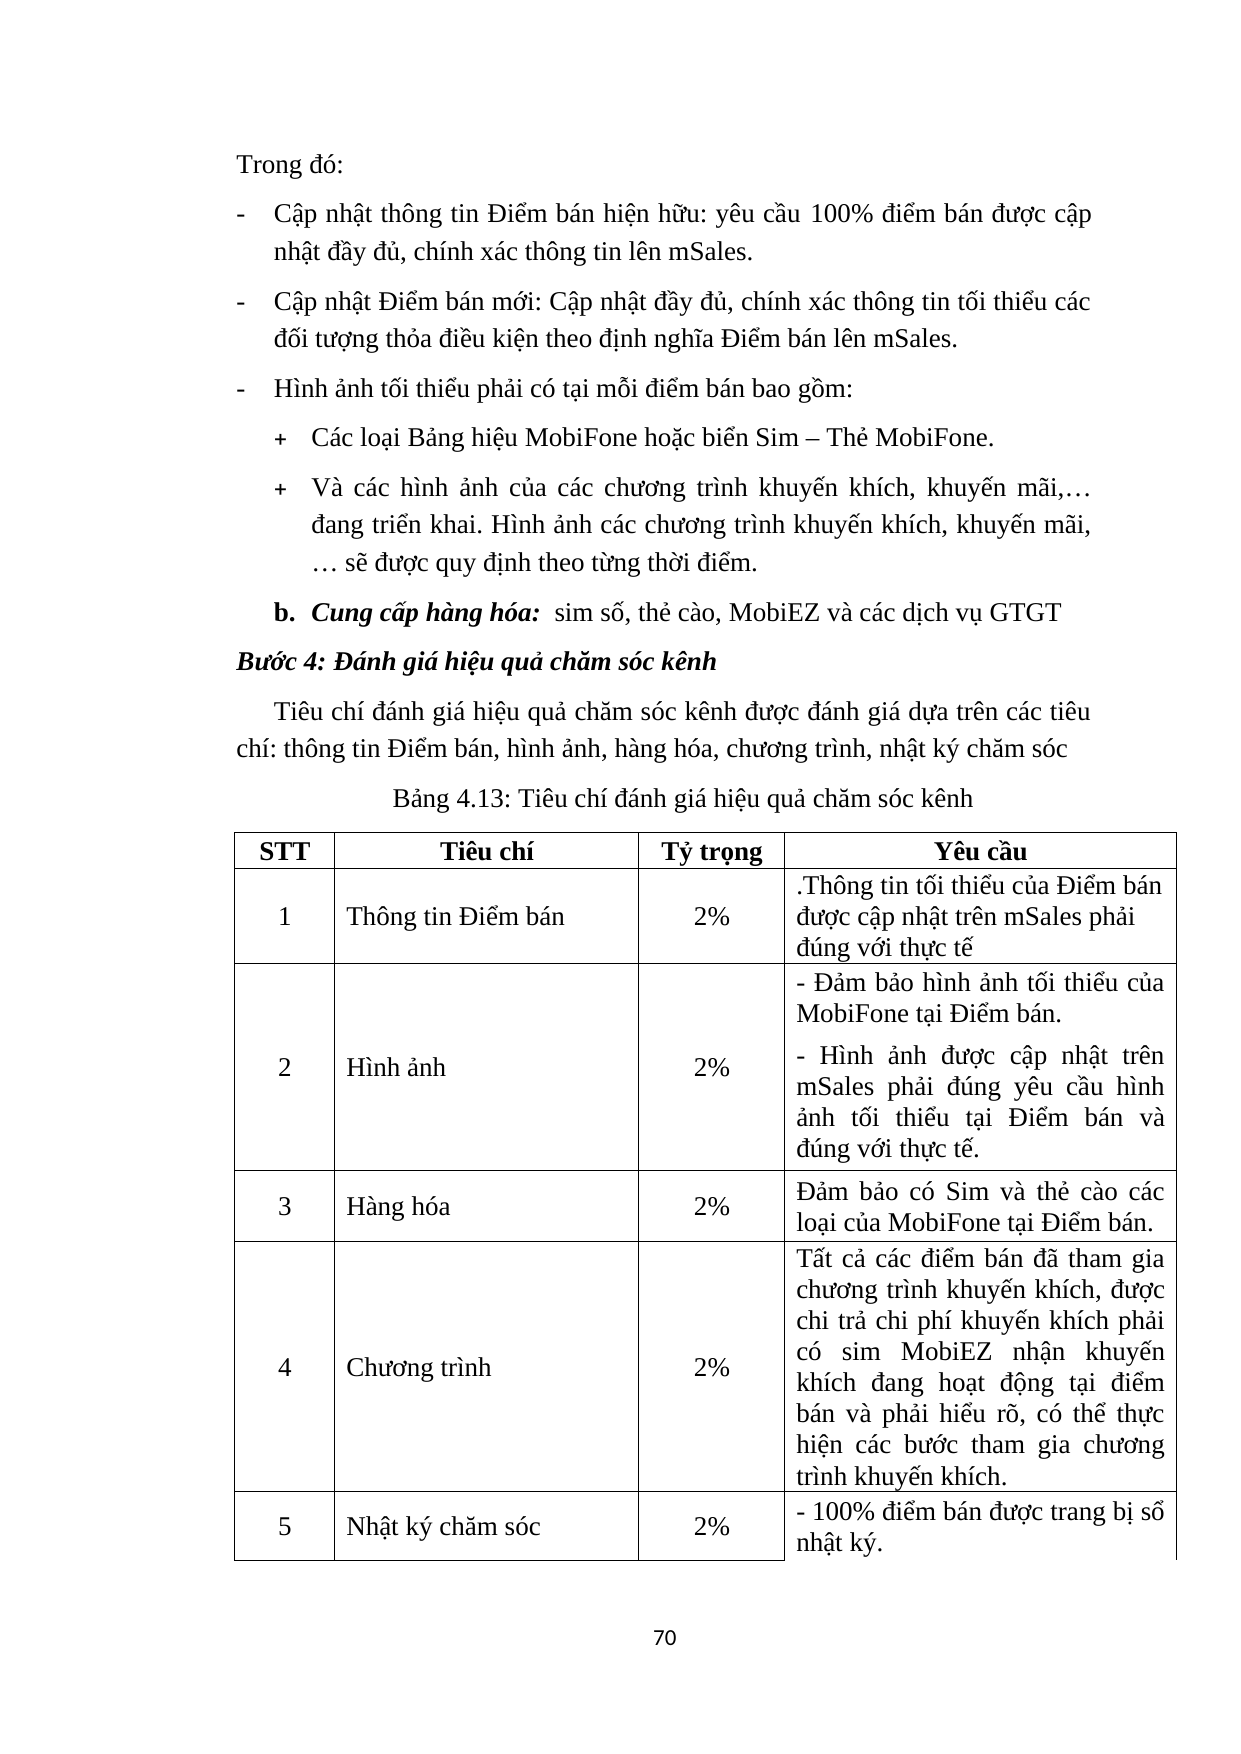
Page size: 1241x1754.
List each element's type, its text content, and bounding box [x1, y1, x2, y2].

table_cell - 100% điểm bán được trang bị sổ nhật ký. [785, 1492, 1176, 1559]
text Trong đó: [236, 148, 1092, 179]
table_cell 3 [235, 1171, 334, 1241]
table_cell 4 [235, 1242, 334, 1491]
table_cell Tất cả các điểm bán đã tham gia chương trình khuyến khích, được chi trả chi phí khuyến khích phải có sim MobiEZ nhận khuyến khích đang hoạt động tại điểm bán và phải hiểu rõ, có thể thực hiện các bước tham gia chương trình khuyến khích. [785, 1242, 1176, 1491]
table_cell 2% [639, 1492, 784, 1559]
list Cung cấp hàng hóa: sim số, thẻ cào, MobiEZ và các dịch vụ GTGT [274, 596, 1092, 627]
table_cell 2% [639, 1171, 784, 1241]
table_cell Chương trình [335, 1242, 638, 1491]
table_cell - Đảm bảo hình ảnh tối thiểu của MobiFone tại Điểm bán. [785, 964, 1176, 1031]
list Và các hình ảnh của các chương trình khuyến khích, khuyến mãi,… đang triển khai. Hình ảnh các chương trình khuyến khích, khuyến mãi,… sẽ được quy định theo từng thời điểm. [274, 471, 1092, 577]
table_header Yêu cầu [785, 833, 1176, 868]
list Cập nhật thông tin Điểm bán hiện hữu: yêu cầu 100% điểm bán được cập nhật đầy đủ, chính xác thông tin lên mSales. [236, 197, 1092, 266]
table_cell Nhật ký chăm sóc [335, 1492, 638, 1559]
list Các loại Bảng hiệu MobiFone hoặc biển Sim – Thẻ MobiFone. [274, 421, 1092, 453]
list Cập nhật Điểm bán mới: Cập nhật đầy đủ, chính xác thông tin tối thiểu các đối tượng thỏa điều kiện theo định nghĩa Điểm bán lên mSales. [236, 284, 1092, 353]
table_header Tỷ trọng [639, 833, 784, 868]
table_cell Thông tin Điểm bán [335, 869, 638, 962]
text Tiêu chí đánh giá hiệu quả chăm sóc kênh được đánh giá dựa trên các tiêu chí: thông tin Điểm bán, hình ảnh, hàng hóa, chương trình, nhật ký chăm sóc [236, 695, 1092, 764]
table_cell 5 [235, 1492, 334, 1559]
table_header STT [235, 833, 334, 868]
table_cell - Hình ảnh được cập nhật trên mSales phải đúng yêu cầu hình ảnh tối thiểu tại Điểm bán và đúng với thực tế. [785, 1031, 1176, 1170]
table_header Tiêu chí [335, 833, 638, 868]
table_cell Hình ảnh [335, 964, 638, 1170]
table_cell Đảm bảo có Sim và thẻ cào các loại của MobiFone tại Điểm bán. [785, 1171, 1176, 1241]
table_cell 2% [639, 964, 784, 1170]
table_cell Hàng hóa [335, 1171, 638, 1241]
table_cell 2 [235, 964, 334, 1170]
table_cell 1 [235, 869, 334, 962]
table_cell 2% [639, 1242, 784, 1491]
table_cell .Thông tin tối thiểu của Điểm bán được cập nhật trên mSales phải đúng với thực tế [785, 869, 1176, 962]
text Bước 4: Đánh giá hiệu quả chăm sóc kênh [236, 645, 1092, 677]
text Bảng 4.13: Tiêu chí đánh giá hiệu quả chăm sóc kênh [236, 782, 1092, 813]
list Hình ảnh tối thiểu phải có tại mỗi điểm bán bao gồm: [236, 372, 1092, 403]
table_cell 2% [639, 869, 784, 962]
